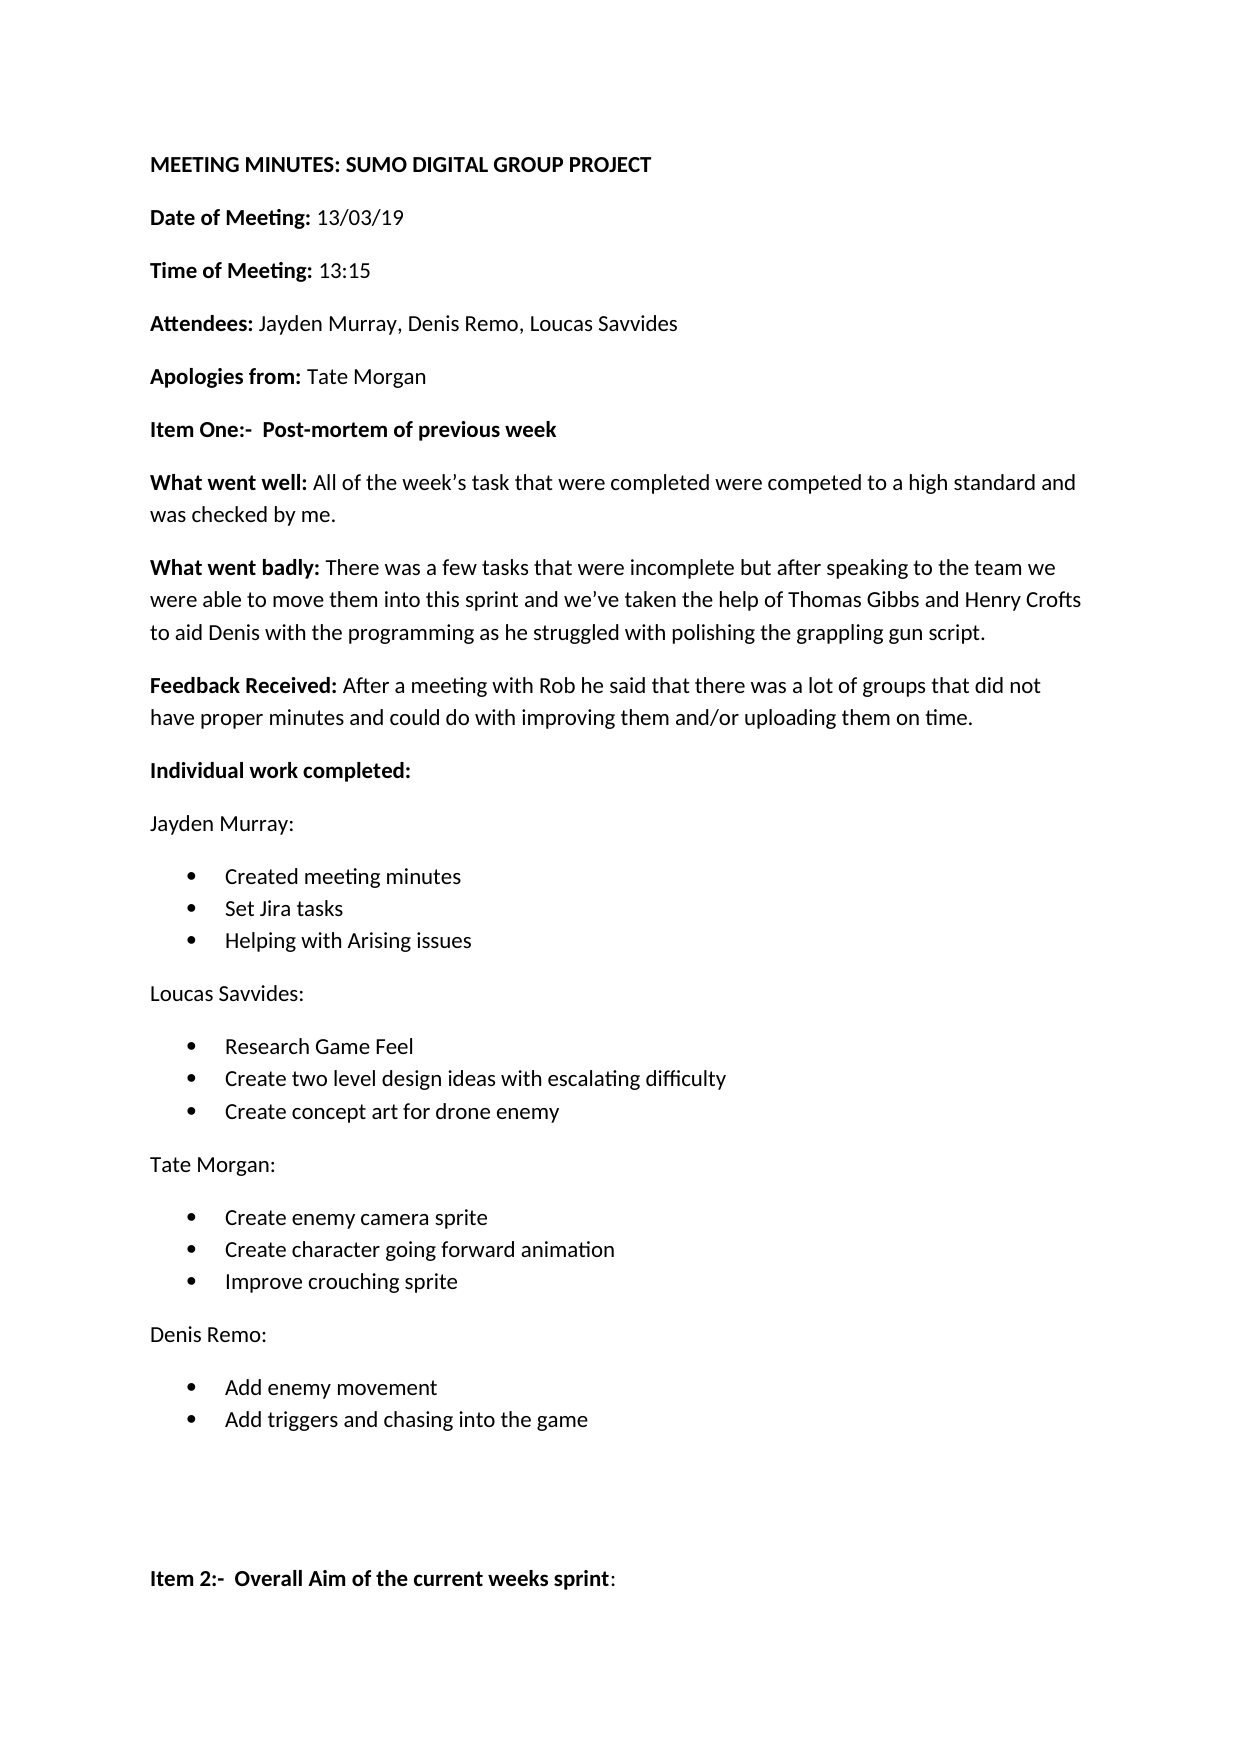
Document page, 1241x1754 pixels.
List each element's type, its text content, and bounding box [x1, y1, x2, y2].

list Create character going forward animation [187, 1235, 1090, 1263]
text Tate Morgan: [150, 1150, 1090, 1178]
list Add triggers and chasing into the game [187, 1405, 1090, 1433]
text Denis Remo: [150, 1320, 1090, 1348]
text Item 2:- Overall Aim of the current weeks sprint: [150, 1564, 1090, 1592]
list Improve crouching sprite [187, 1267, 1090, 1295]
list Create concept art for drone enemy [187, 1097, 1090, 1125]
text What went well: All of the week’s task that were completed were competed to a high standard and was checked by me. [150, 468, 1090, 528]
text Attendees: Jayden Murray, Denis Remo, Loucas Savvides [150, 309, 1090, 337]
text What went badly: There was a few tasks that were incomplete but after speaking to the team we were able to move them into this sprint and we’ve taken the help of Thomas Gibbs and Henry Crofts to aid Denis with the programming as he struggled with polishing the grappling gun script. [150, 553, 1090, 646]
text Date of Meeting: 13/03/19 [150, 203, 1090, 231]
text Loucas Savvides: [150, 979, 1090, 1007]
text Individual work completed: [150, 756, 1090, 784]
list Add enemy movement [187, 1373, 1090, 1401]
text Feedback Received: After a meeting with Rob he said that there was a lot of groups that did not have proper minutes and could do with improving them and/or uploading them on time. [150, 671, 1090, 731]
list Created meeting minutes [187, 862, 1090, 890]
list Create enemy camera sprite [187, 1203, 1090, 1231]
text MEETING MINUTES: SUMO DIGITAL GROUP PROJECT [150, 150, 1090, 178]
list Create two level design ideas with escalating difficulty [187, 1064, 1090, 1093]
text Apologies from: Tate Morgan [150, 362, 1090, 390]
list Research Game Feel [187, 1032, 1090, 1060]
list Set Jira tasks [187, 894, 1090, 922]
text Item One:- Post-mortem of previous week [150, 415, 1090, 443]
text Time of Meeting: 13:15 [150, 256, 1090, 284]
list Helping with Arising issues [187, 926, 1090, 954]
text Jayden Murray: [150, 809, 1090, 837]
